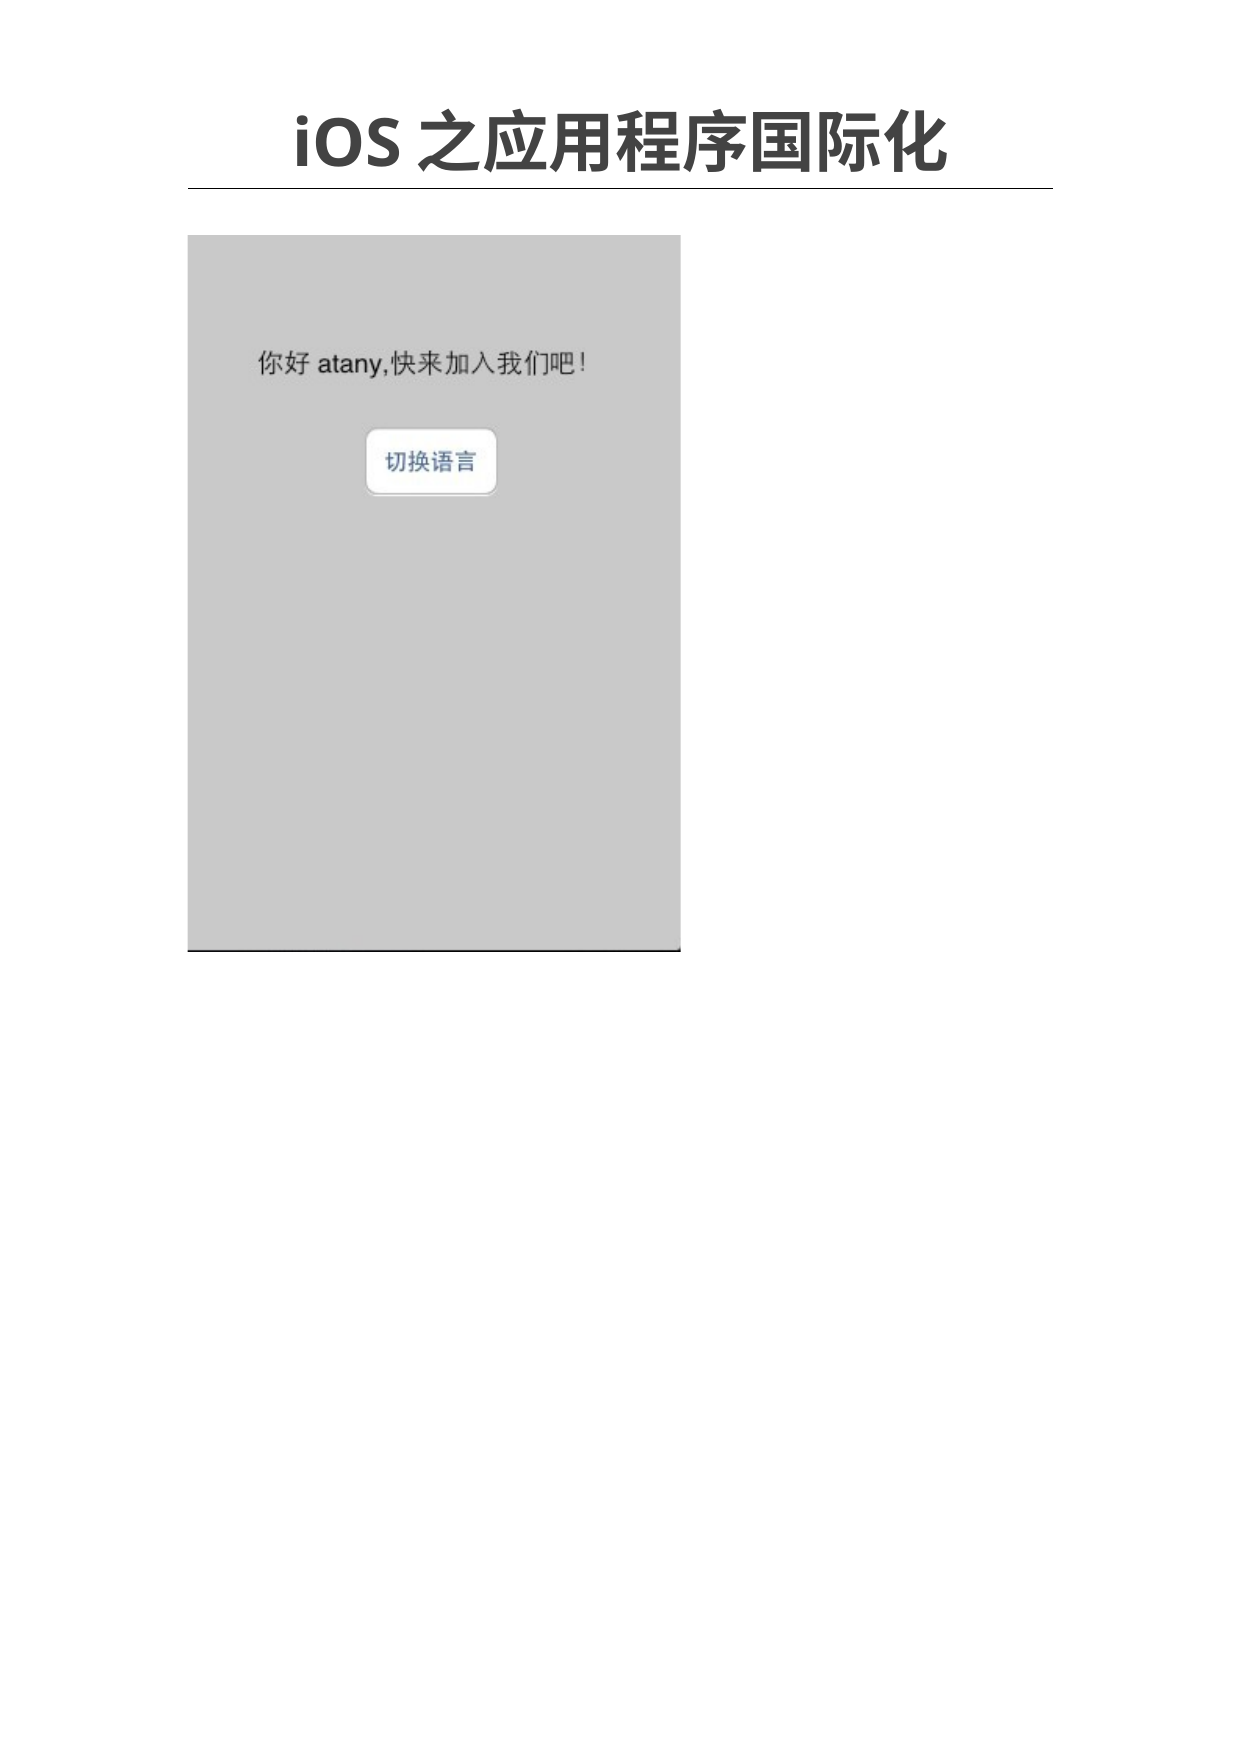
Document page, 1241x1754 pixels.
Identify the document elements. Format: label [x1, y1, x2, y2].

picture [187, 235, 681, 952]
